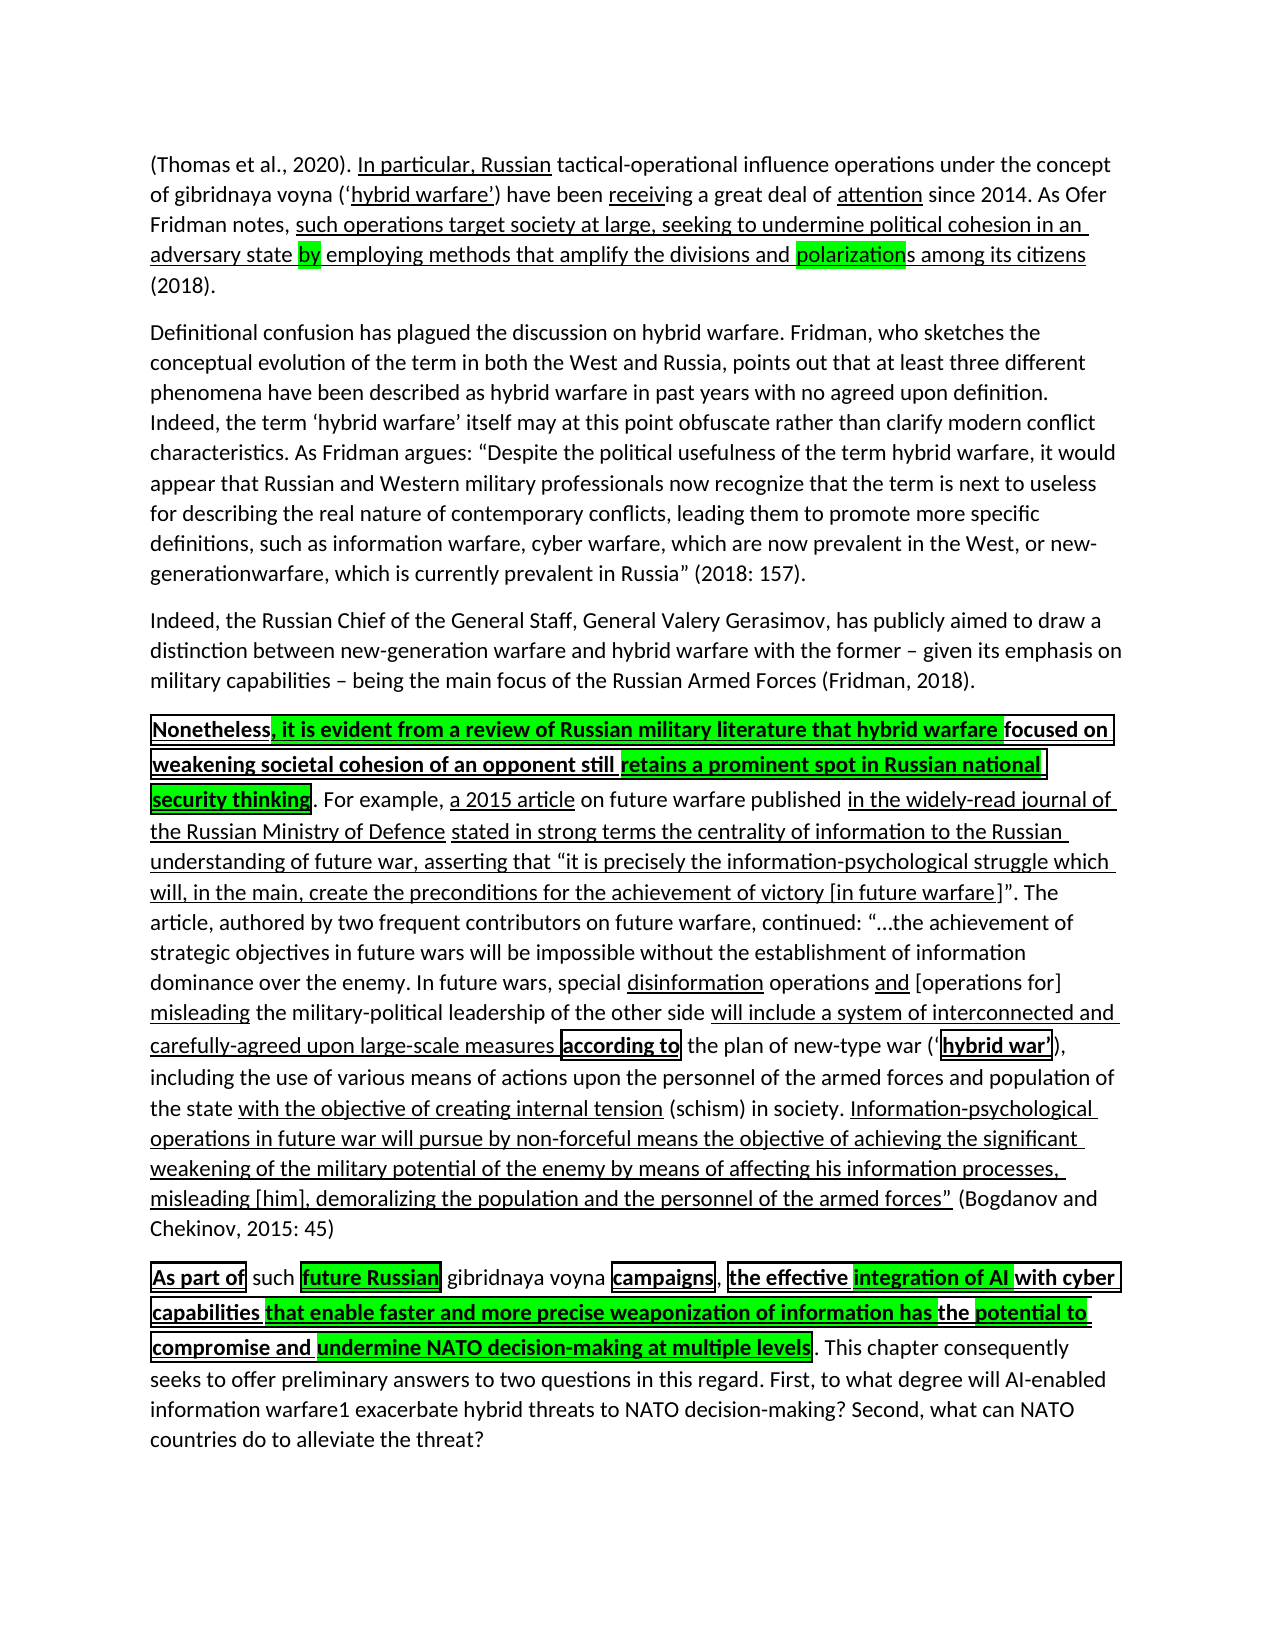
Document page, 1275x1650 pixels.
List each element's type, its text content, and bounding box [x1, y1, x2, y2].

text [150, 150, 1125, 299]
text Definitional confusion has plagued the discussion on hybrid warfare. Fridman, who sketches the conceptual evolution of the term in both the West and Russia, points out that at least three different phenomena have been described as hybrid warfare in past years with no agreed upon definition. Indeed, the term ‘hybrid warfare’ itself may at this point obfuscate rather than clarify modern conflict characteristics. As Fridman argues: “Despite the political usefulness of the term hybrid warfare, it would appear that Russian and Western military professionals now recognize that the term is next to useless for describing the real nature of contemporary conflicts, leading them to promote more specific definitions, such as information warfare, cyber warfare, which are now prevalent in the West, or new-generationwarfare, which is currently prevalent in Russia” (2018: 157). [150, 318, 1125, 587]
text Indeed, the Russian Chief of the General Staff, General Valery Gerasimov, has publicly aimed to draw a distinction between new-generation warfare and hybrid warfare with the former – given its emphasis on military capabilities – being the main focus of the Russian Armed Forces (Fridman, 2018). [150, 606, 1125, 695]
text As part of such future Russian gibridnaya voyna campaigns, the effective integration of AI with cyber capabilities that enable faster and more precise weaponization of information has the potential to compromise and undermine NATO decision-making at multiple levels. This chapter consequently seeks to offer preliminary answers to two questions in this regard. First, to what degree will AI-enabled information warfare1 exacerbate hybrid threats to NATO decision-making? Second, what can NATO countries do to alleviate the threat? [150, 1261, 1125, 1453]
text Nonetheless, it is evident from a review of Russian military literature that hybrid warfare focused on weakening societal cohesion of an opponent still retains a prominent spot in Russian national security thinking. For example, a 2015 article on future warfare published in the widely-read journal of the Russian Ministry of Defence stated in strong terms the centrality of information to the Russian understanding of future war, asserting that “it is precisely the information-psychological struggle which will, in the main, create the preconditions for the achievement of victory [in future warfare]”. The article, authored by two frequent contributors on future warfare, continued: “…the achievement of strategic objectives in future wars will be impossible without the establishment of information dominance over the enemy. In future wars, special disinformation operations and [operations for] misleading the military-political leadership of the other side will include a system of interconnected and carefully-agreed upon large-scale measures according to the plan of new-type war (‘hybrid war’), including the use of various means of actions upon the personnel of the armed forces and population of the state with the objective of creating internal tension (schism) in society. Information-psychological operations in future war will pursue by non-forceful means the objective of achieving the significant weakening of the military potential of the enemy by means of affecting his information processes, misleading [him], demoralizing the population and the personnel of the armed forces” (Bogdanov and Chekinov, 2015: 45) [150, 713, 1125, 1242]
